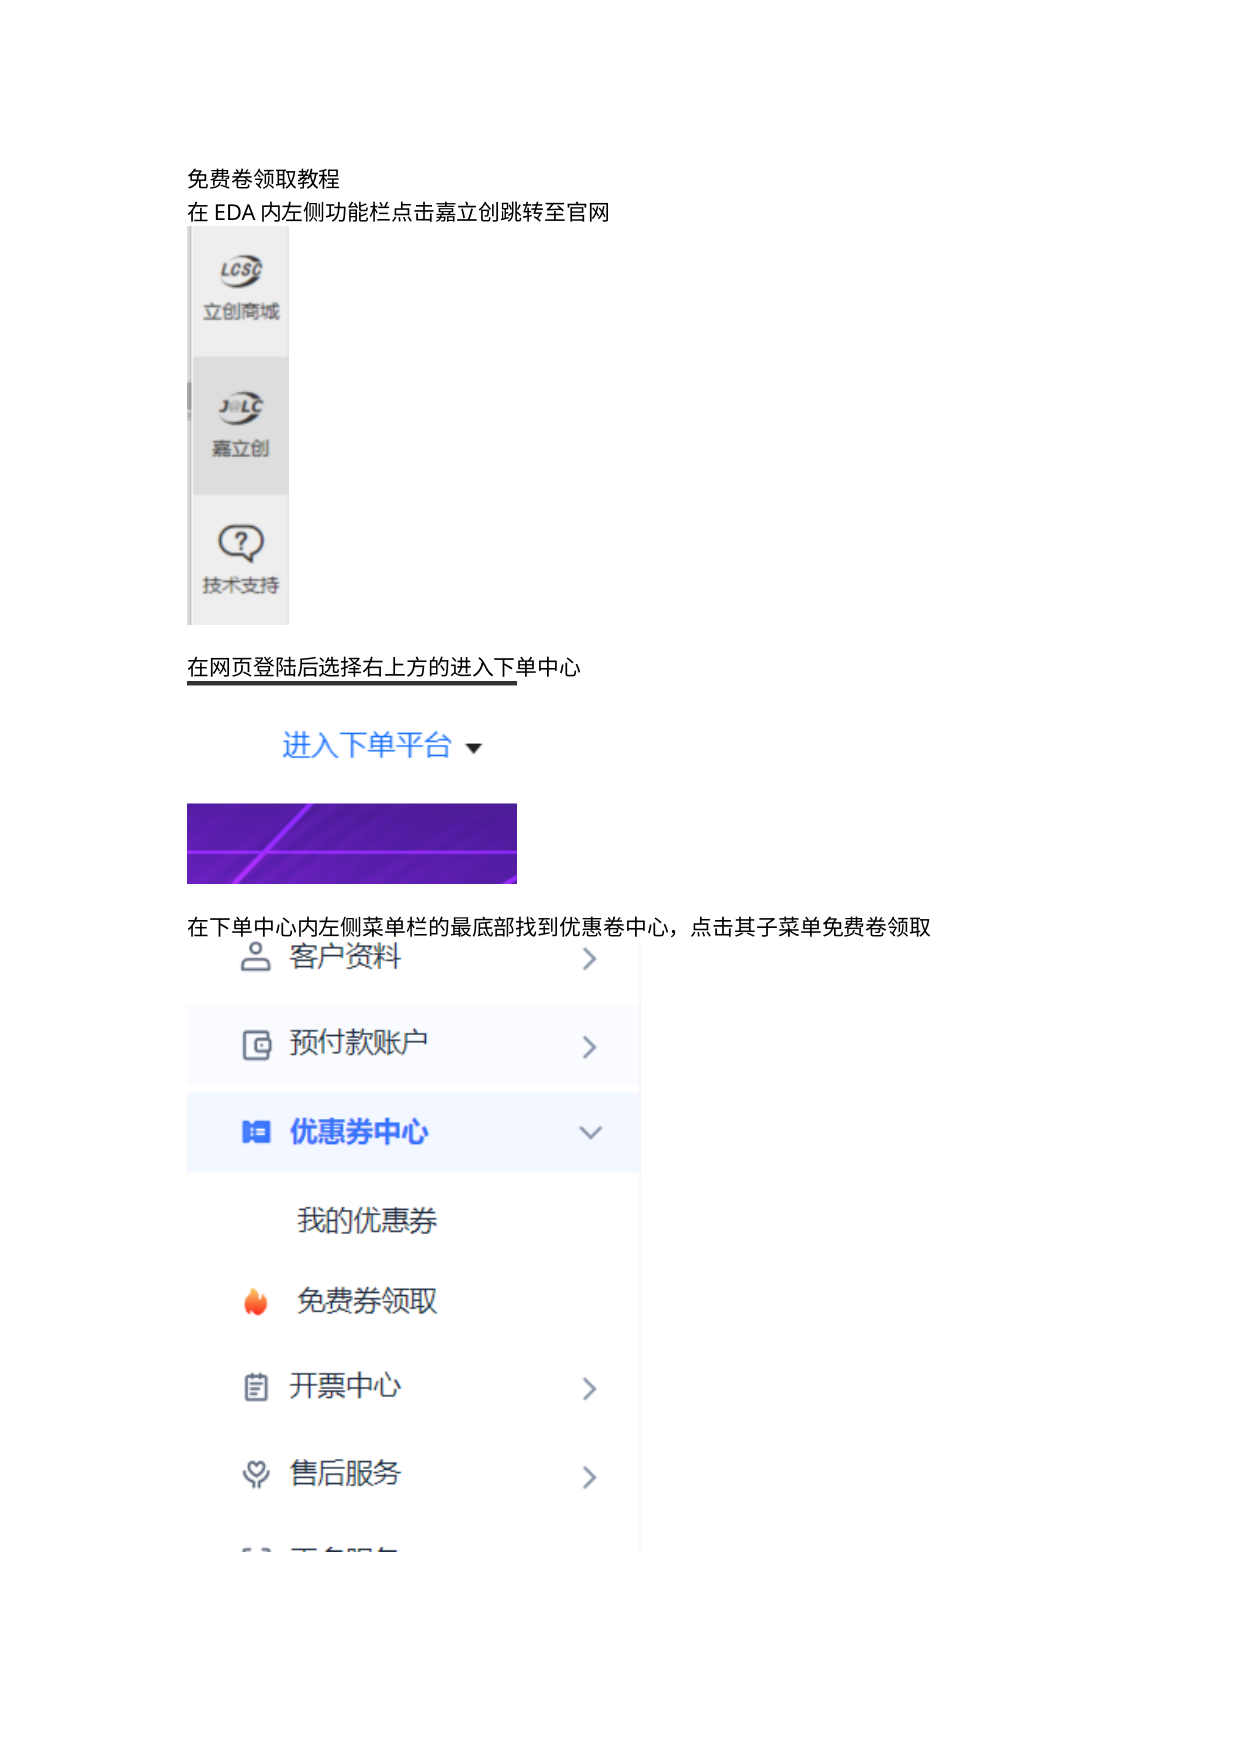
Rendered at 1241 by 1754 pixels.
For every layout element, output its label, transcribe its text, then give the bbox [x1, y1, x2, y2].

picture [187, 681, 517, 884]
text 在下单中心内左侧菜单栏的最底部找到优惠卷中心，点击其子菜单免费卷领取 [187, 909, 1053, 942]
text 在EDA内左侧功能栏点击嘉立创跳转至官网 [187, 194, 1053, 227]
text 在网页登陆后选择右上方的进入下单中心 [187, 649, 1053, 682]
picture [187, 941, 641, 1552]
text 免费卷领取教程 [187, 162, 1053, 194]
picture [187, 226, 289, 625]
